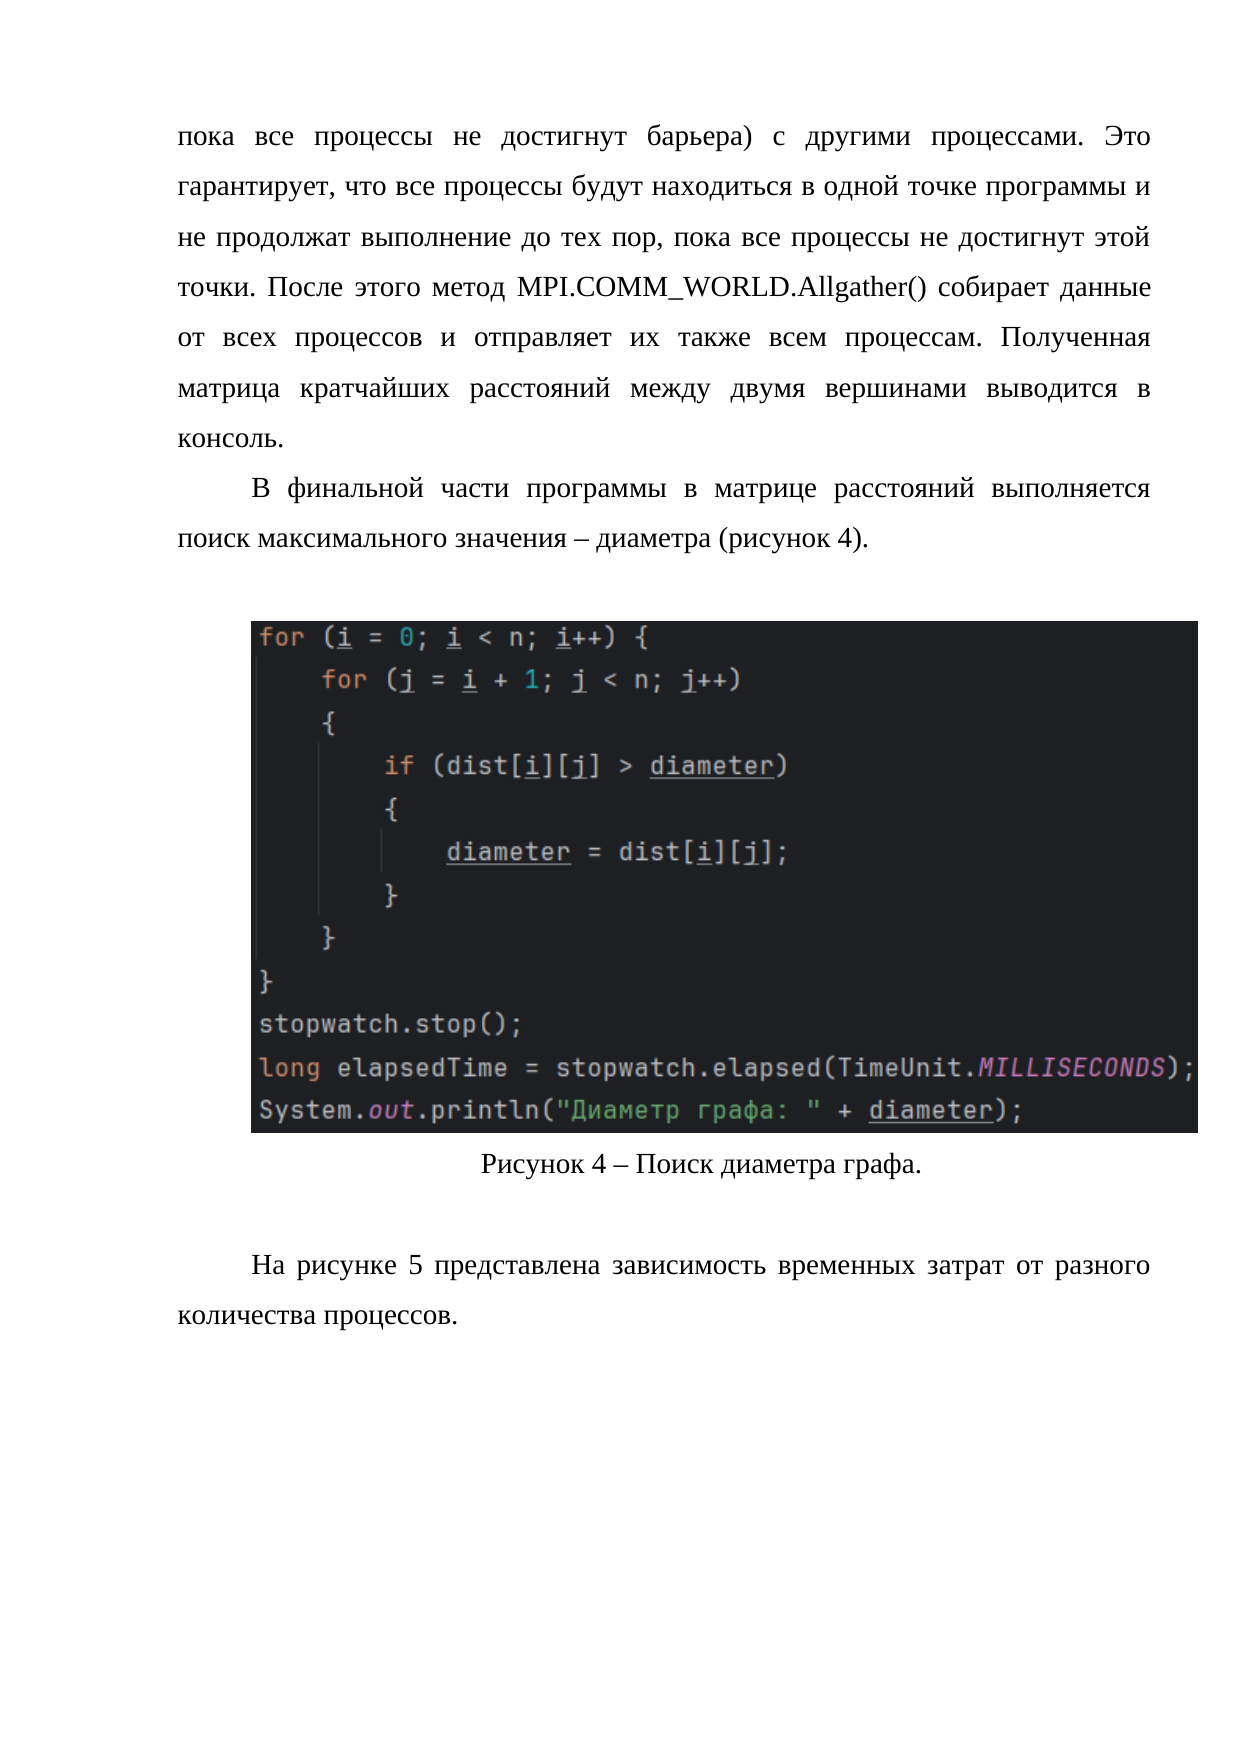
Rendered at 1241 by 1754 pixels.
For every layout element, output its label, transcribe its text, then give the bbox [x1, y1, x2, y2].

text Рисунок 4 – Поиск диаметра графа. [177, 1146, 1152, 1180]
text В финальной части программы в матрице расстояний выполняется поиск максимального значения – диаметра (рисунок 4). [177, 470, 1152, 554]
text На рисунке 5 представлена зависимость временных затрат от разного количества процессов. [177, 1247, 1152, 1331]
picture [251, 621, 1198, 1133]
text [177, 118, 1152, 453]
